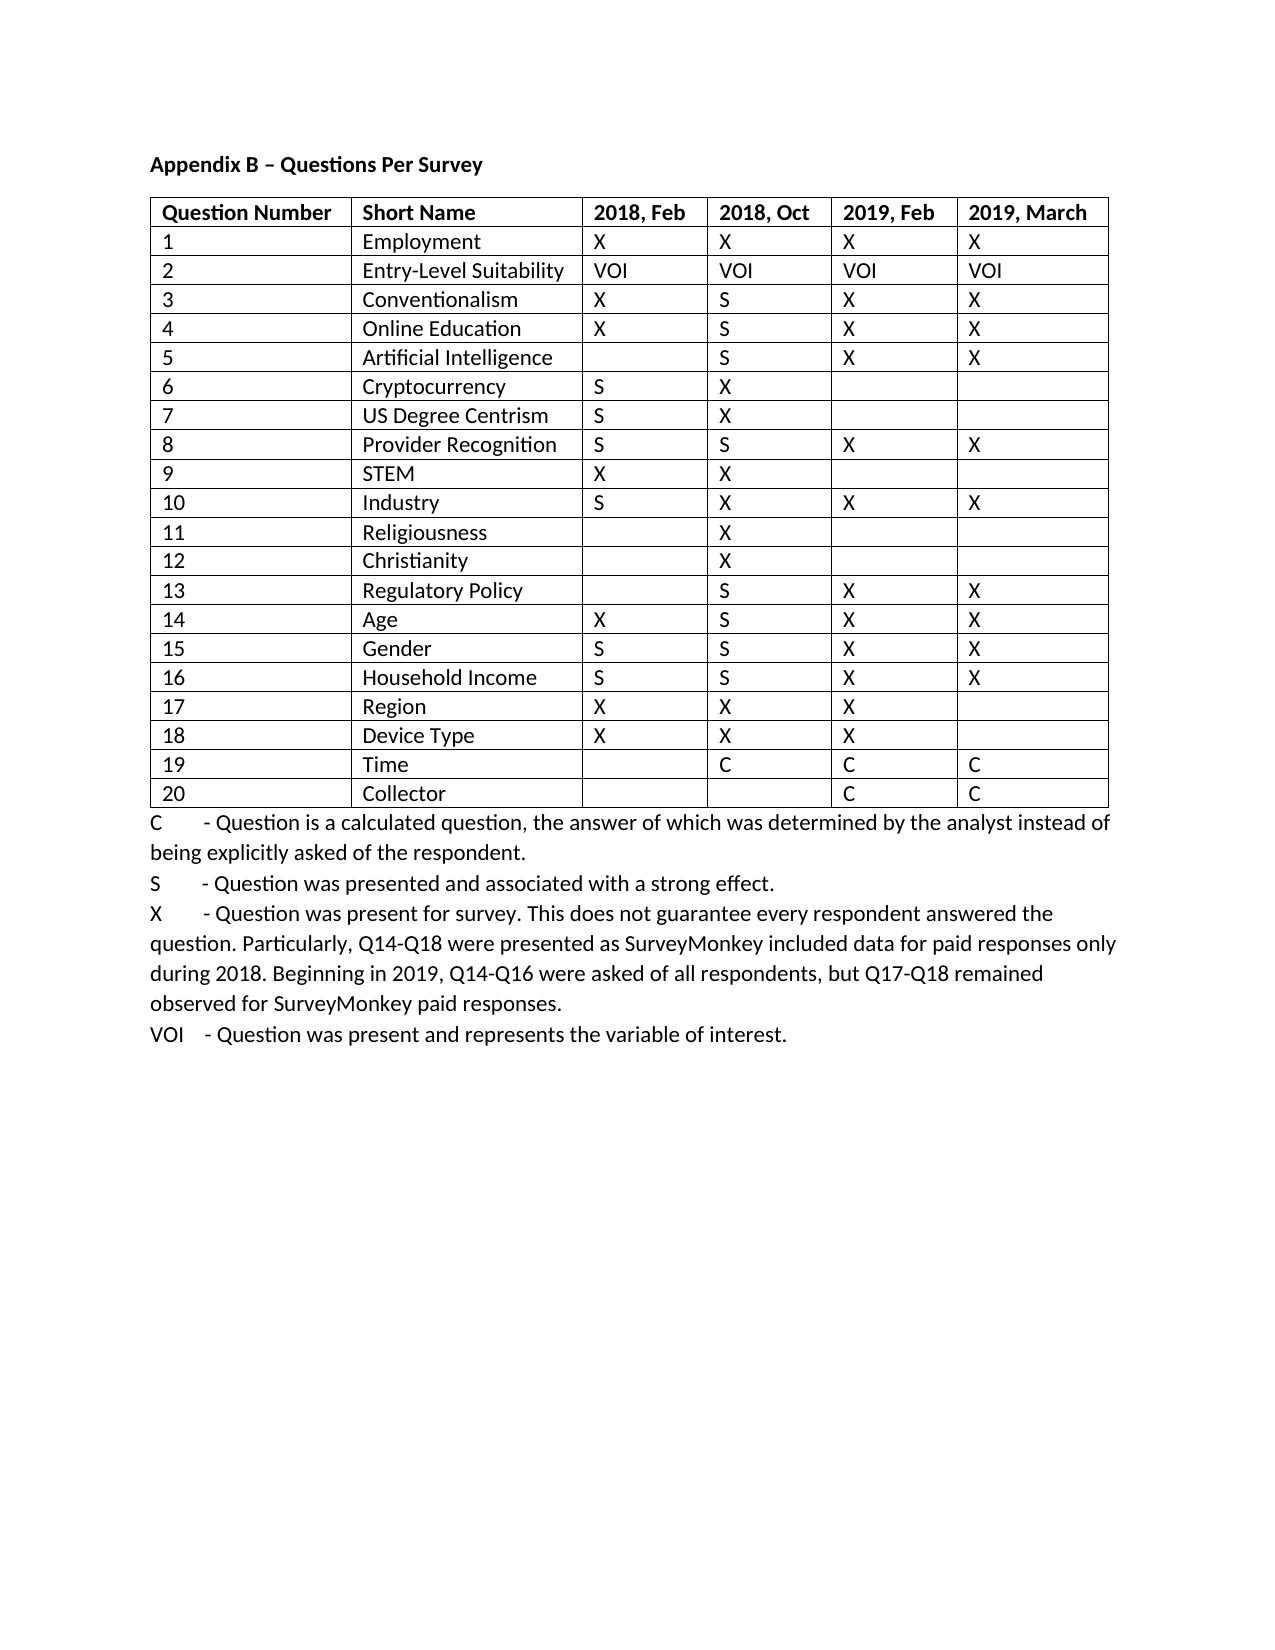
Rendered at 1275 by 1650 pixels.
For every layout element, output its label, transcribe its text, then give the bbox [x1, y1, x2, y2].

table_cell [832, 547, 957, 575]
table_header Short Name [352, 198, 582, 226]
table_cell Device Type [352, 721, 582, 749]
table_cell S [583, 663, 707, 691]
table_cell [583, 576, 707, 604]
table_cell X [832, 605, 957, 633]
table_cell X [832, 430, 957, 458]
table_cell S [708, 605, 831, 633]
table_cell 12 [151, 547, 351, 575]
table_cell 5 [151, 343, 351, 371]
table_cell Online Education [352, 314, 582, 342]
table_cell Regulatory Policy [352, 576, 582, 604]
table_cell 1 [151, 227, 351, 255]
table_cell X [958, 605, 1108, 633]
table_cell 18 [151, 721, 351, 749]
table_cell S [583, 634, 707, 662]
table_cell [832, 518, 957, 546]
table_cell C [958, 750, 1108, 778]
table_cell S [583, 489, 707, 517]
table_cell S [583, 430, 707, 458]
table_cell X [708, 460, 831, 487]
table_cell S [708, 663, 831, 691]
table_cell X [583, 605, 707, 633]
table_cell [583, 750, 707, 778]
table_header 2019, March [958, 198, 1108, 226]
table_cell [832, 460, 957, 487]
table_cell Age [352, 605, 582, 633]
table_cell STEM [352, 460, 582, 487]
table_cell X [583, 460, 707, 487]
table_cell 9 [151, 460, 351, 487]
table_header 2018, Oct [708, 198, 831, 226]
table_cell [832, 401, 957, 429]
table_cell X [583, 285, 707, 313]
table_cell X [832, 692, 957, 720]
table_cell [958, 721, 1108, 749]
table_cell [958, 372, 1108, 400]
table_cell Conventionalism [352, 285, 582, 313]
table_cell 20 [151, 779, 351, 807]
table_cell X [708, 401, 831, 429]
text C - Question is a calculated question, the answer of which was determined by the analyst instead of being explicitly asked of the respondent. S - Question was presented and associated with a strong effect. X - Question was present for survey. This does not guarantee every respondent answered the question. Particularly, Q14-Q18 were presented as SurveyMonkey included data for paid responses only during 2018. Beginning in 2019, Q14-Q16 were asked of all respondents, but Q17-Q18 remained observed for SurveyMonkey paid responses. VOI - Question was present and represents the variable of interest. [150, 808, 1125, 1048]
table_cell X [958, 314, 1108, 342]
table_cell VOI [583, 256, 707, 284]
table_cell 17 [151, 692, 351, 720]
table_cell X [832, 721, 957, 749]
table_cell X [958, 285, 1108, 313]
table_cell C [832, 750, 957, 778]
table_cell Artificial Intelligence [352, 343, 582, 371]
table_cell S [583, 372, 707, 400]
table_cell S [708, 314, 831, 342]
table_cell [958, 518, 1108, 546]
table_cell X [832, 285, 957, 313]
table_cell Household Income [352, 663, 582, 691]
table_cell 14 [151, 605, 351, 633]
table_cell X [708, 489, 831, 517]
table_cell 13 [151, 576, 351, 604]
table_cell [708, 779, 831, 807]
table_cell X [708, 227, 831, 255]
table_cell X [832, 634, 957, 662]
table_cell X [708, 721, 831, 749]
table_cell 2 [151, 256, 351, 284]
table_cell X [708, 692, 831, 720]
table_cell S [583, 401, 707, 429]
table_cell C [958, 779, 1108, 807]
table_cell Religiousness [352, 518, 582, 546]
table_cell Employment [352, 227, 582, 255]
table_cell [832, 372, 957, 400]
table_cell X [708, 518, 831, 546]
table_cell X [958, 663, 1108, 691]
table_cell X [708, 547, 831, 575]
table_cell X [832, 489, 957, 517]
table_cell S [708, 343, 831, 371]
table_cell X [583, 227, 707, 255]
table_cell X [832, 314, 957, 342]
table_cell [583, 547, 707, 575]
table_cell [958, 692, 1108, 720]
table_cell 15 [151, 634, 351, 662]
table_cell Entry-Level Suitability [352, 256, 582, 284]
table_cell X [958, 634, 1108, 662]
table_cell X [832, 663, 957, 691]
table_cell X [958, 489, 1108, 517]
table_cell C [708, 750, 831, 778]
table_cell 19 [151, 750, 351, 778]
table_cell 11 [151, 518, 351, 546]
table_cell Industry [352, 489, 582, 517]
table_cell [583, 518, 707, 546]
table_cell VOI [708, 256, 831, 284]
table_cell X [832, 343, 957, 371]
table_cell [958, 547, 1108, 575]
table_cell Region [352, 692, 582, 720]
table_cell X [583, 314, 707, 342]
table_cell [958, 460, 1108, 487]
table_cell Gender [352, 634, 582, 662]
table_cell 8 [151, 430, 351, 458]
table_cell X [832, 576, 957, 604]
table_cell X [958, 343, 1108, 371]
table_cell S [708, 285, 831, 313]
table_cell Provider Recognition [352, 430, 582, 458]
table_cell X [583, 692, 707, 720]
table_cell S [708, 430, 831, 458]
table_cell US Degree Centrism [352, 401, 582, 429]
table_header 2018, Feb [583, 198, 707, 226]
table_cell VOI [832, 256, 957, 284]
table_cell X [958, 576, 1108, 604]
table_header 2019, Feb [832, 198, 957, 226]
table_cell X [708, 372, 831, 400]
table_cell Cryptocurrency [352, 372, 582, 400]
table_cell [958, 401, 1108, 429]
table_cell X [832, 227, 957, 255]
table_cell C [832, 779, 957, 807]
table_cell S [708, 576, 831, 604]
table_header Question Number [151, 198, 351, 226]
table_cell [583, 343, 707, 371]
table_cell X [958, 430, 1108, 458]
table_cell VOI [958, 256, 1108, 284]
table_cell [583, 779, 707, 807]
table_cell 4 [151, 314, 351, 342]
table_cell Collector [352, 779, 582, 807]
table_cell X [583, 721, 707, 749]
table_cell 7 [151, 401, 351, 429]
table_cell S [708, 634, 831, 662]
table_cell Time [352, 750, 582, 778]
table_cell 16 [151, 663, 351, 691]
table_cell Christianity [352, 547, 582, 575]
table_cell X [958, 227, 1108, 255]
table_cell 10 [151, 489, 351, 517]
table_cell 6 [151, 372, 351, 400]
text Appendix B – Questions Per Survey [150, 150, 1125, 178]
table_cell 3 [151, 285, 351, 313]
